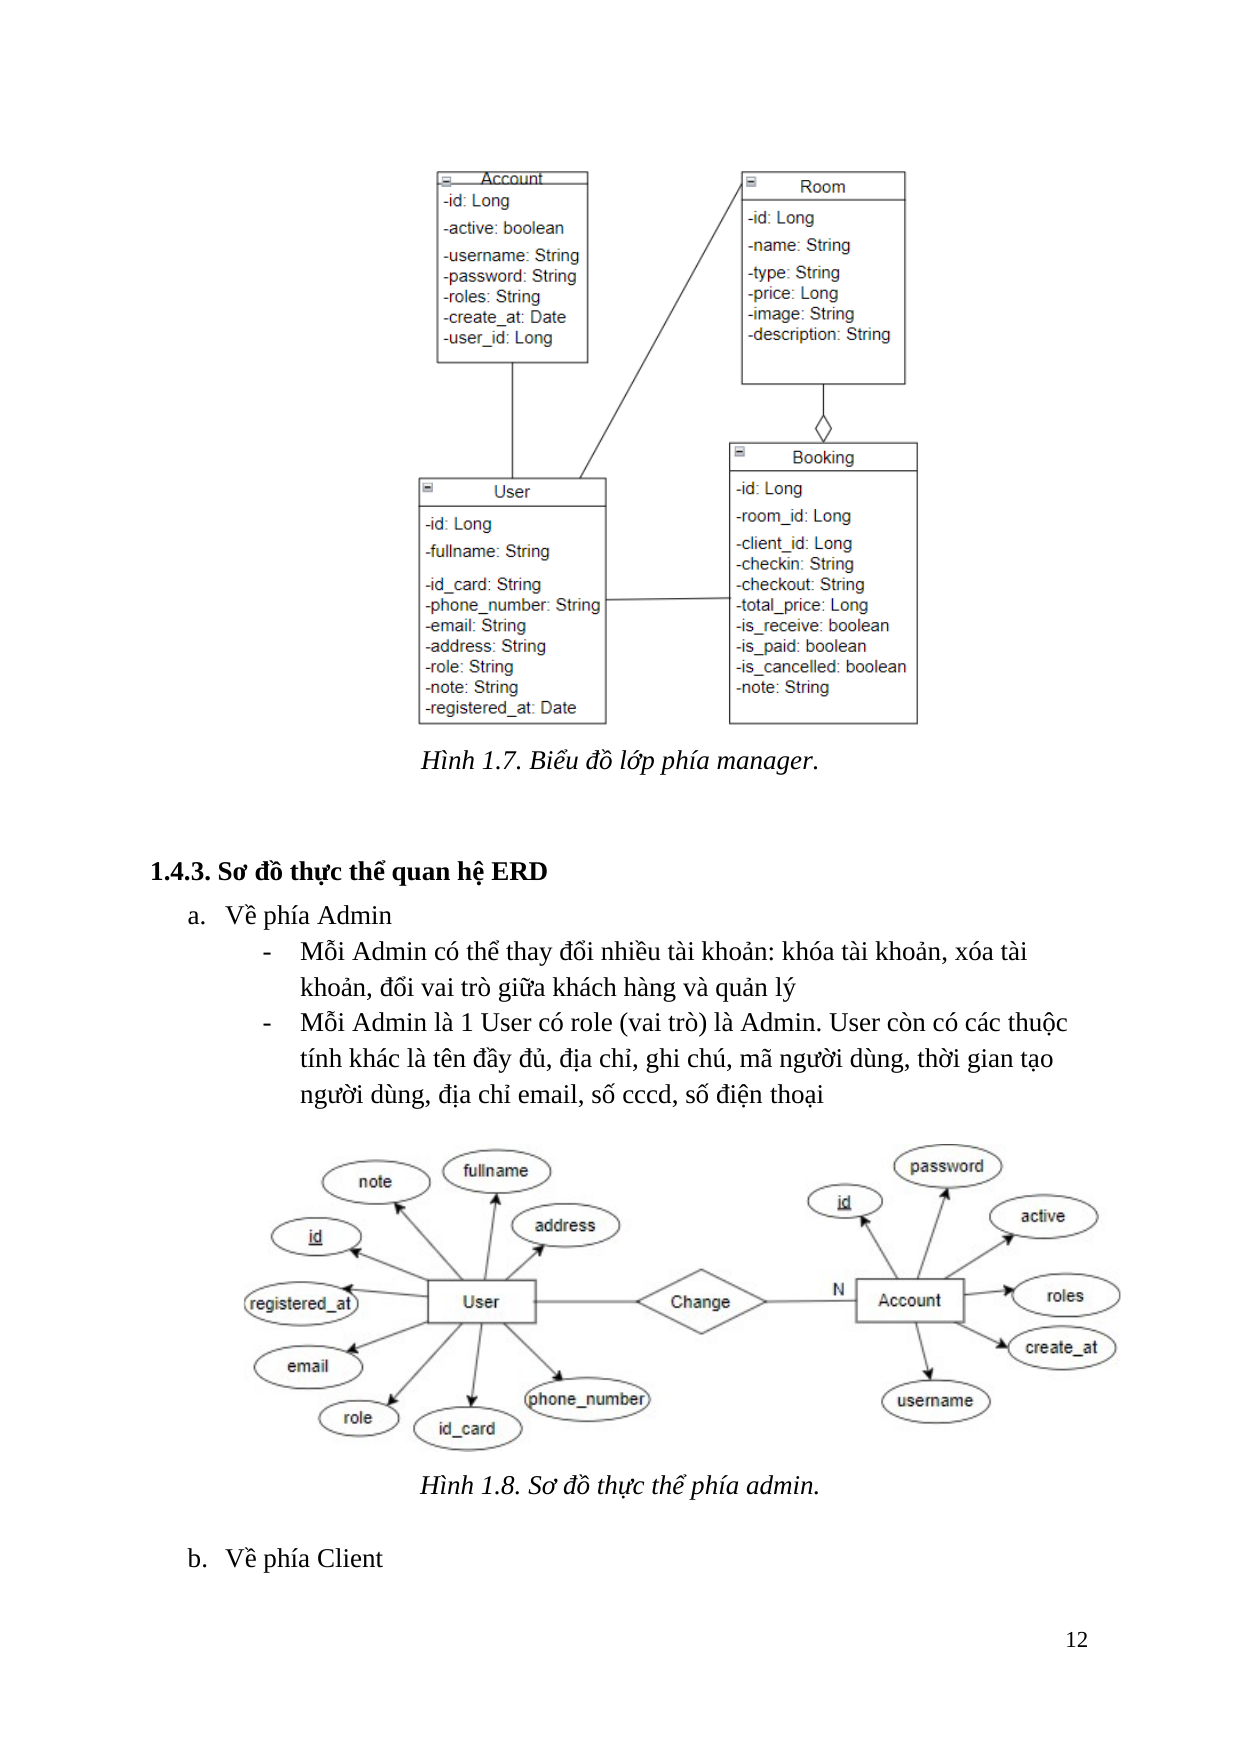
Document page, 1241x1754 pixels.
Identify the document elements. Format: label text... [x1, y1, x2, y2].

list Mỗi Admin là 1 User có role (vai trò) là Admin. User còn có các thuộc tính khác là tên đầy đủ, địa chỉ, ghi chú, mã người dùng, thời gian tạo người dùng, địa chỉ email, số cccd, số điện thoại [262, 1006, 1069, 1109]
picture [243, 1144, 1121, 1452]
list Về phía Admin [187, 899, 1132, 930]
picture [418, 171, 919, 725]
subtitle Sơ đồ thực thể quan hệ ERD [150, 855, 1132, 886]
text Hình 1.7. Biểu đồ lớp phía manager. [139, 744, 1101, 775]
list Mỗi Admin có thể thay đổi nhiều tài khoản: khóa tài khoản, xóa tài khoản, đổi vai trò giữa khách hàng và quản lý [262, 935, 1028, 1002]
list Về phía Client [187, 1542, 1132, 1573]
